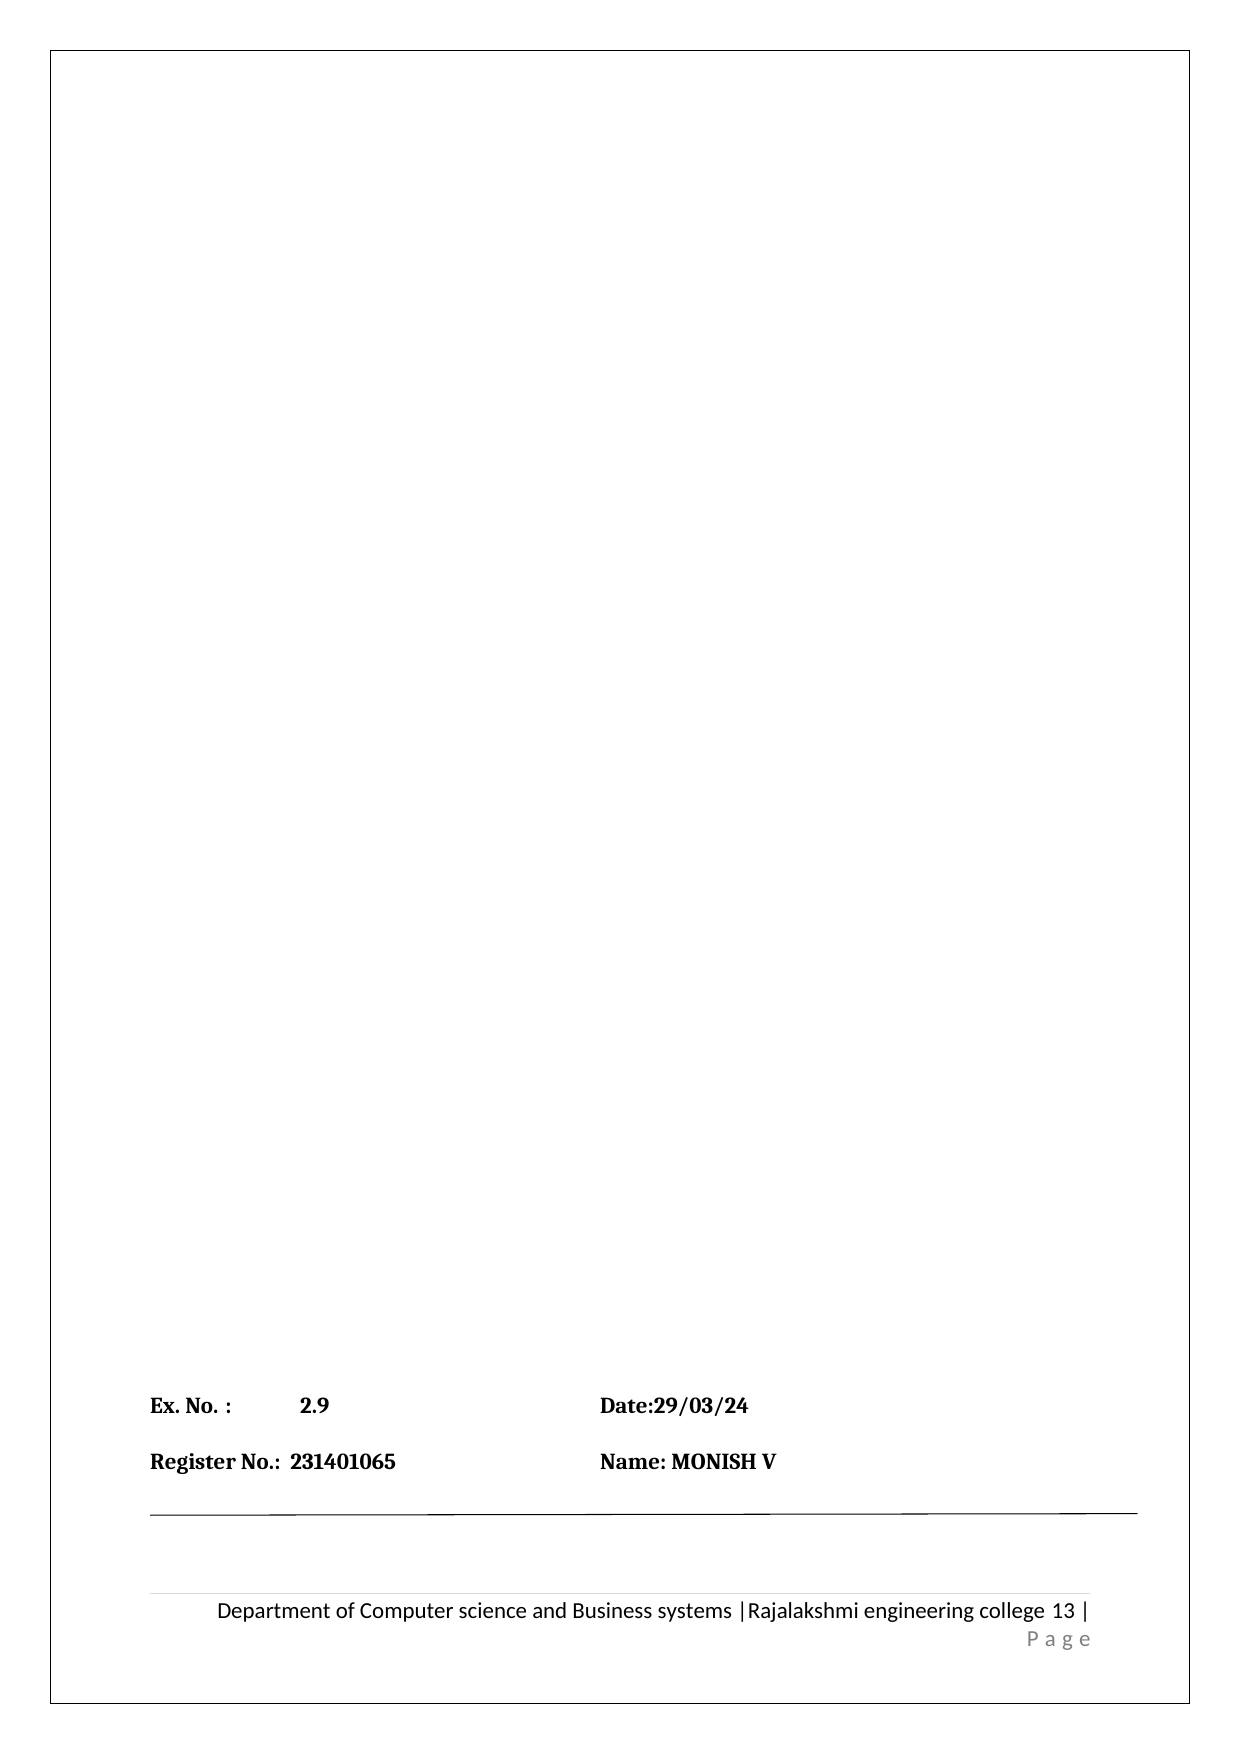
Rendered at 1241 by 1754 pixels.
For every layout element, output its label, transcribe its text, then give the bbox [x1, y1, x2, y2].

text Register No.: 231401065 Name: MONISH V [150, 1449, 1090, 1475]
text Ex. No. : 2.9 Date:29/03/24 [150, 1393, 1090, 1420]
